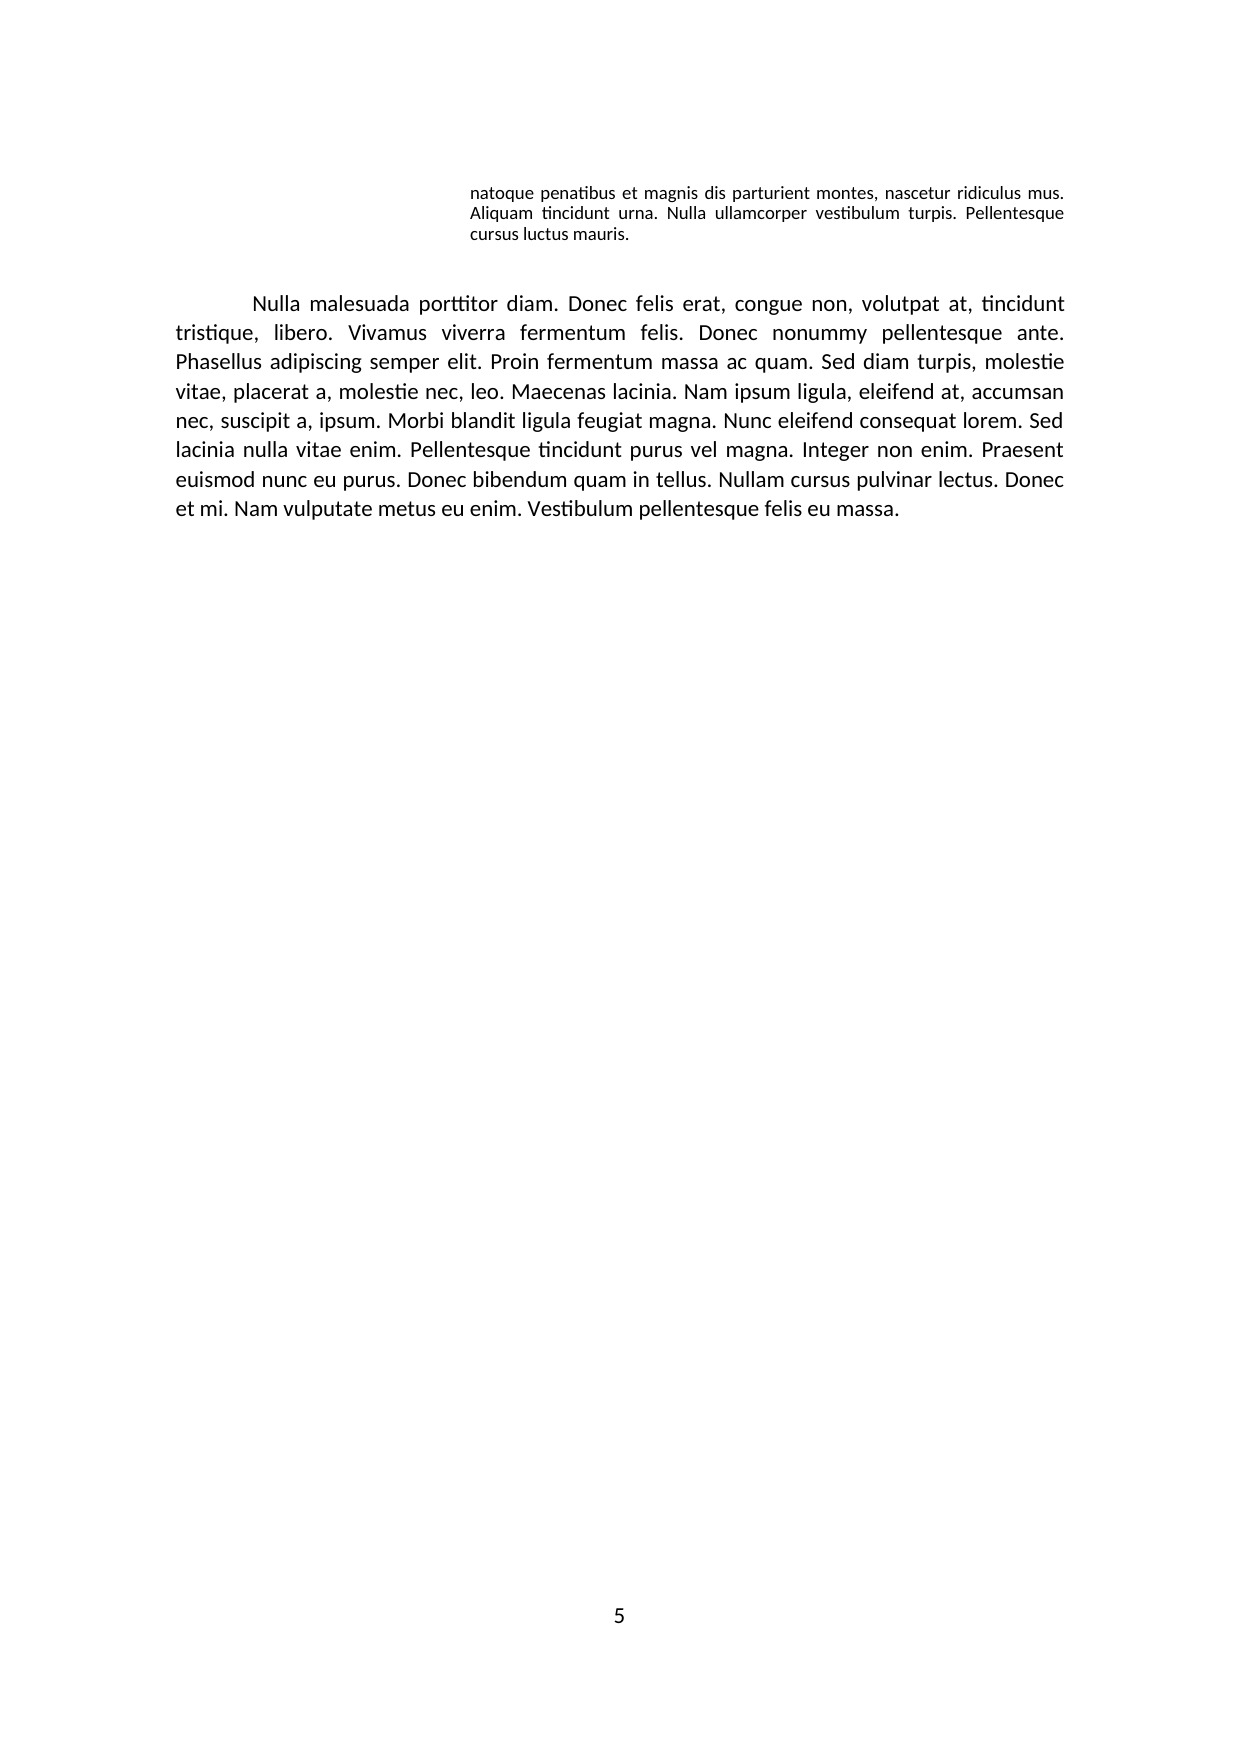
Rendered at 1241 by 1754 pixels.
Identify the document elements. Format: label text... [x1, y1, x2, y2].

text Nulla malesuada porttitor diam. Donec felis erat, congue non, volutpat at, tincidunt tristique, libero. Vivamus viverra fermentum felis. Donec nonummy pellentesque ante. Phasellus adipiscing semper elit. Proin fermentum massa ac quam. Sed diam turpis, molestie vitae, placerat a, molestie nec, leo. Maecenas lacinia. Nam ipsum ligula, eleifend at, accumsan nec, suscipit a, ipsum. Morbi blandit ligula feugiat magna. Nunc eleifend consequat lorem. Sed lacinia nulla vitae enim. Pellentesque tincidunt purus vel magna. Integer non enim. Praesent euismod nunc eu purus. Donec bibendum quam in tellus. Nullam cursus pulvinar lectus. Donec et mi. Nam vulputate metus eu enim. Vestibulum pellentesque felis eu massa. [175, 289, 1066, 522]
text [470, 183, 1066, 245]
